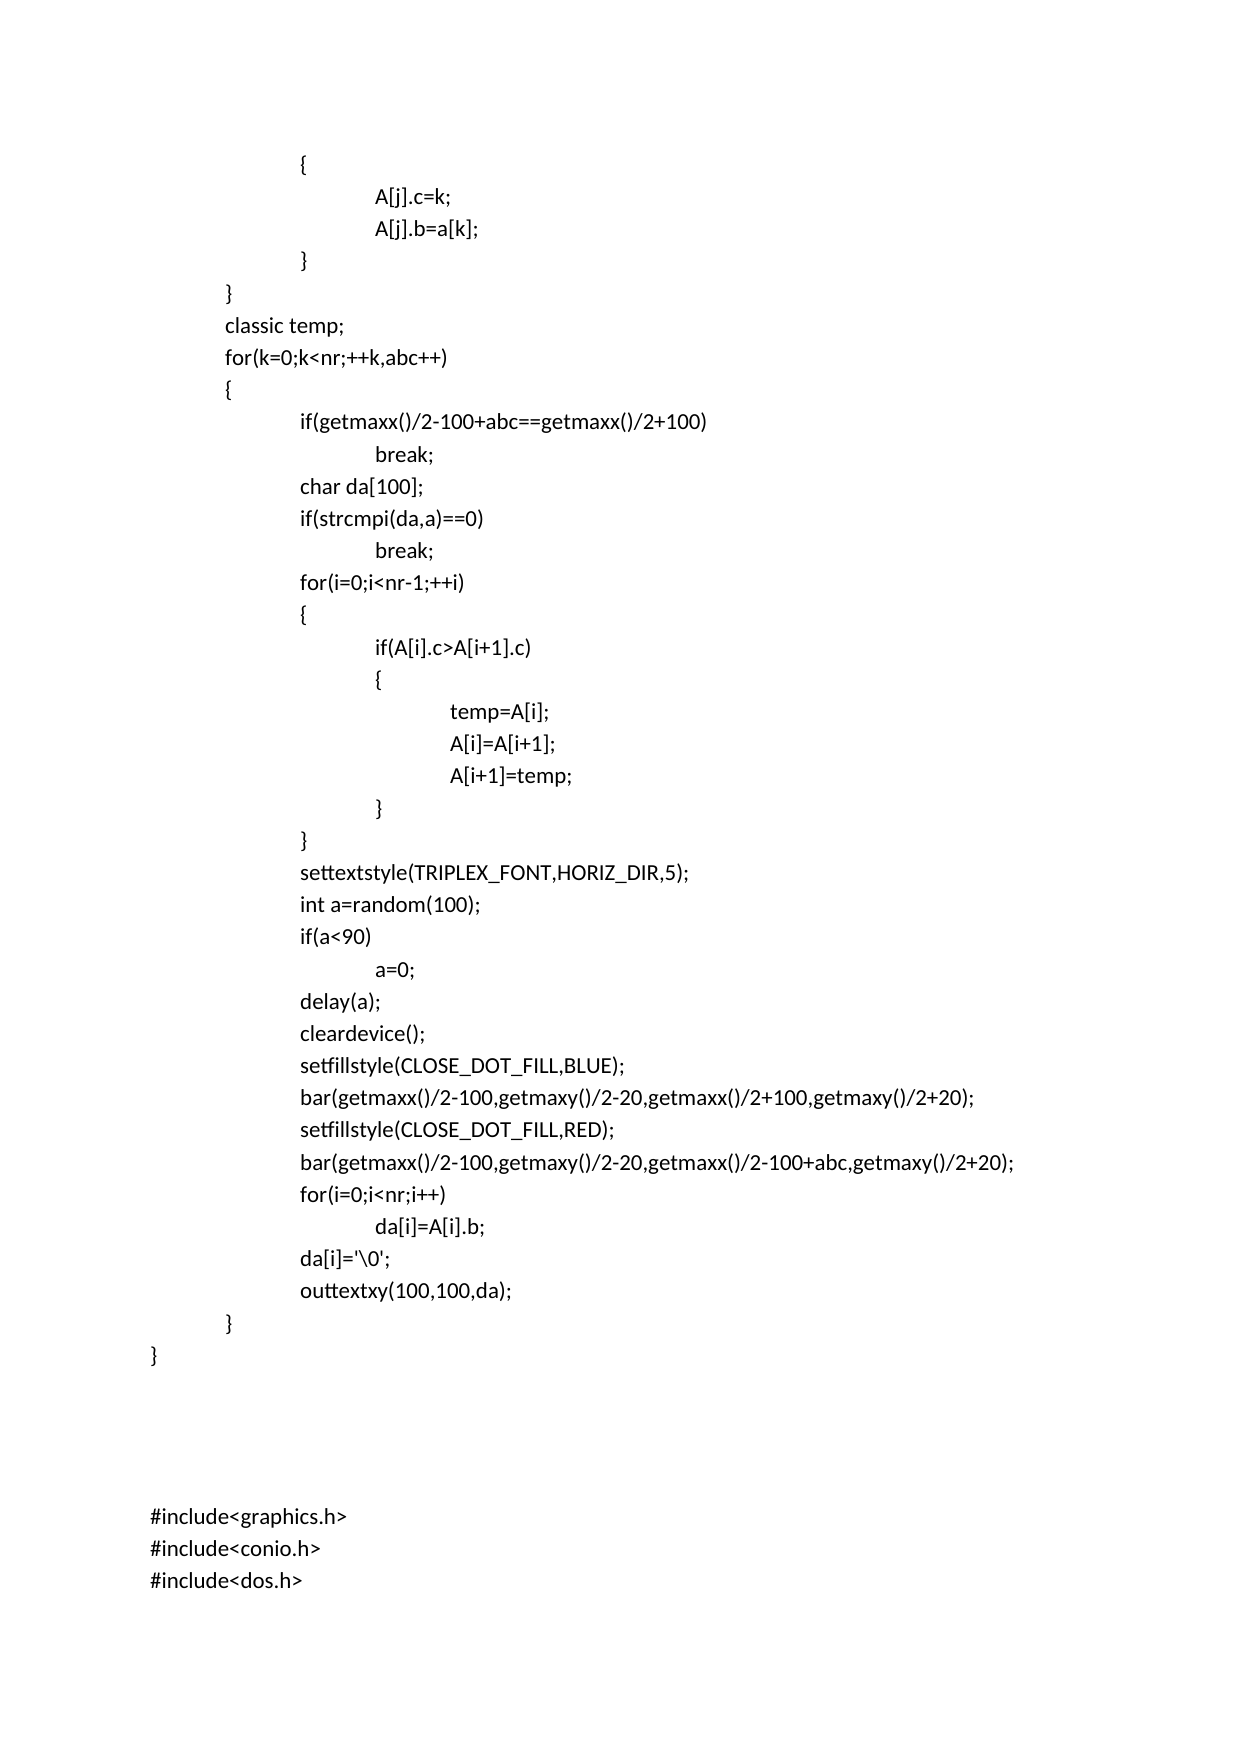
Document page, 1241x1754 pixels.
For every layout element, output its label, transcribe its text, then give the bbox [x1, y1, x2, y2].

text { [150, 665, 1090, 693]
text setfillstyle(CLOSE_DOT_FILL,RED); [150, 1116, 1090, 1144]
text for(i=0;i<nr-1;++i) [150, 568, 1090, 596]
text if(strcmpi(da,a)==0) [150, 504, 1090, 532]
text bar(getmaxx()/2-100,getmaxy()/2-20,getmaxx()/2+100,getmaxy()/2+20); [150, 1083, 1090, 1111]
text char da[100]; [150, 472, 1090, 500]
text { [150, 375, 1090, 403]
text settextstyle(TRIPLEX_FONT,HORIZ_DIR,5); [150, 858, 1090, 886]
text } [150, 1309, 1090, 1337]
text setfillstyle(CLOSE_DOT_FILL,BLUE); [150, 1051, 1090, 1079]
text for(k=0;k<nr;++k,abc++) [150, 343, 1090, 371]
text #include<conio.h> [150, 1534, 1090, 1562]
text if(getmaxx()/2-100+abc==getmaxx()/2+100) [150, 407, 1090, 436]
text da[i]='\0'; [150, 1244, 1090, 1272]
text { [150, 601, 1090, 629]
text temp=A[i]; [150, 697, 1090, 725]
text A[i+1]=temp; [150, 762, 1090, 789]
text da[i]=A[i].b; [150, 1212, 1090, 1240]
text outtextxy(100,100,da); [150, 1277, 1090, 1304]
text cleardevice(); [150, 1019, 1090, 1047]
text delay(a); [150, 987, 1090, 1015]
text if(A[i].c>A[i+1].c) [150, 633, 1090, 661]
text A[j].c=k; [150, 182, 1090, 210]
text classic temp; [150, 311, 1090, 339]
text } [150, 247, 1090, 274]
text } [150, 794, 1090, 822]
text for(i=0;i<nr;i++) [150, 1180, 1090, 1208]
text } [150, 1341, 1090, 1369]
text if(a<90) [150, 922, 1090, 951]
text break; [150, 440, 1090, 468]
text int a=random(100); [150, 890, 1090, 918]
text #include<graphics.h> [150, 1502, 1090, 1530]
text } [150, 826, 1090, 854]
text bar(getmaxx()/2-100,getmaxy()/2-20,getmaxx()/2-100+abc,getmaxy()/2+20); [150, 1148, 1090, 1176]
text } [150, 279, 1090, 307]
text { [150, 150, 1090, 178]
text #include<dos.h> [150, 1566, 1090, 1594]
text break; [150, 536, 1090, 564]
text A[i]=A[i+1]; [150, 729, 1090, 757]
text A[j].b=a[k]; [150, 214, 1090, 242]
text a=0; [150, 955, 1090, 983]
